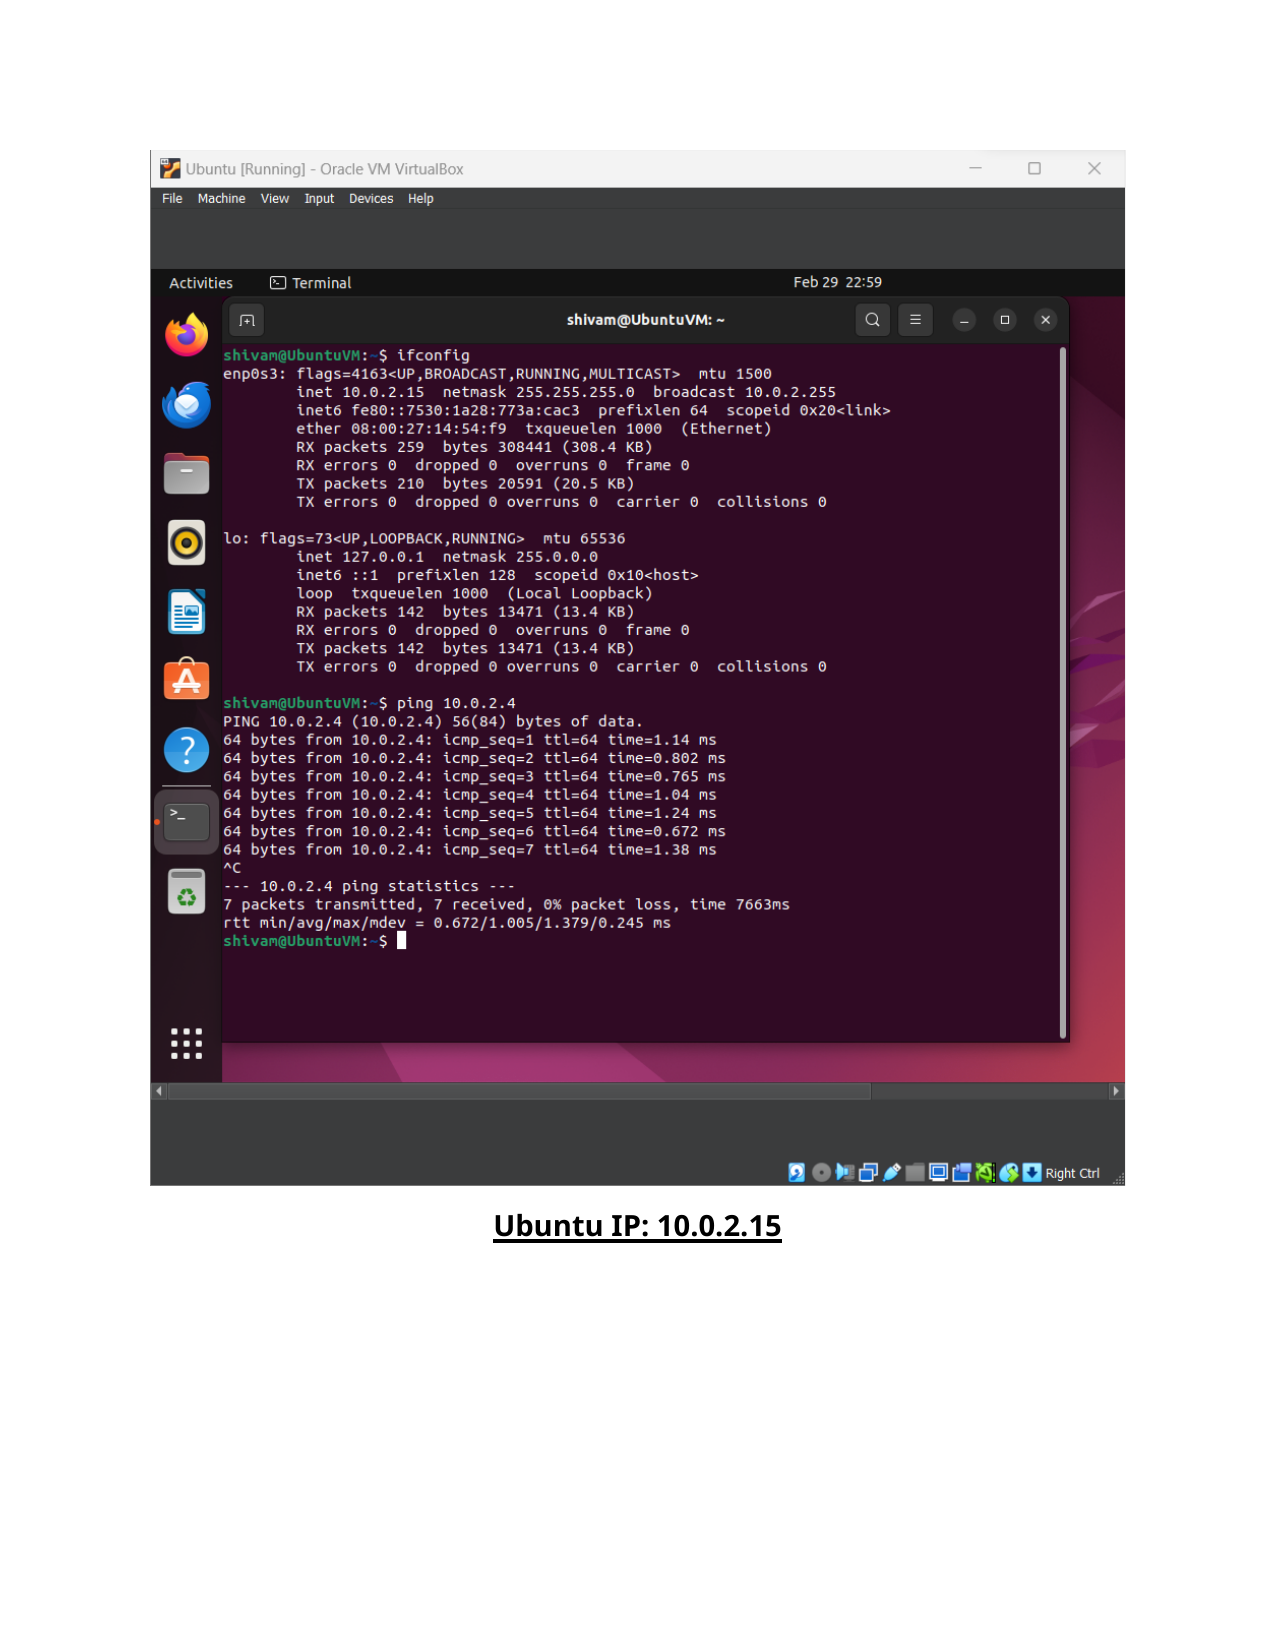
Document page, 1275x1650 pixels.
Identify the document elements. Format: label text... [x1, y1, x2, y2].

text Ubuntu IP: 10.0.2.15 [150, 1205, 1125, 1245]
picture [150, 150, 1125, 1186]
